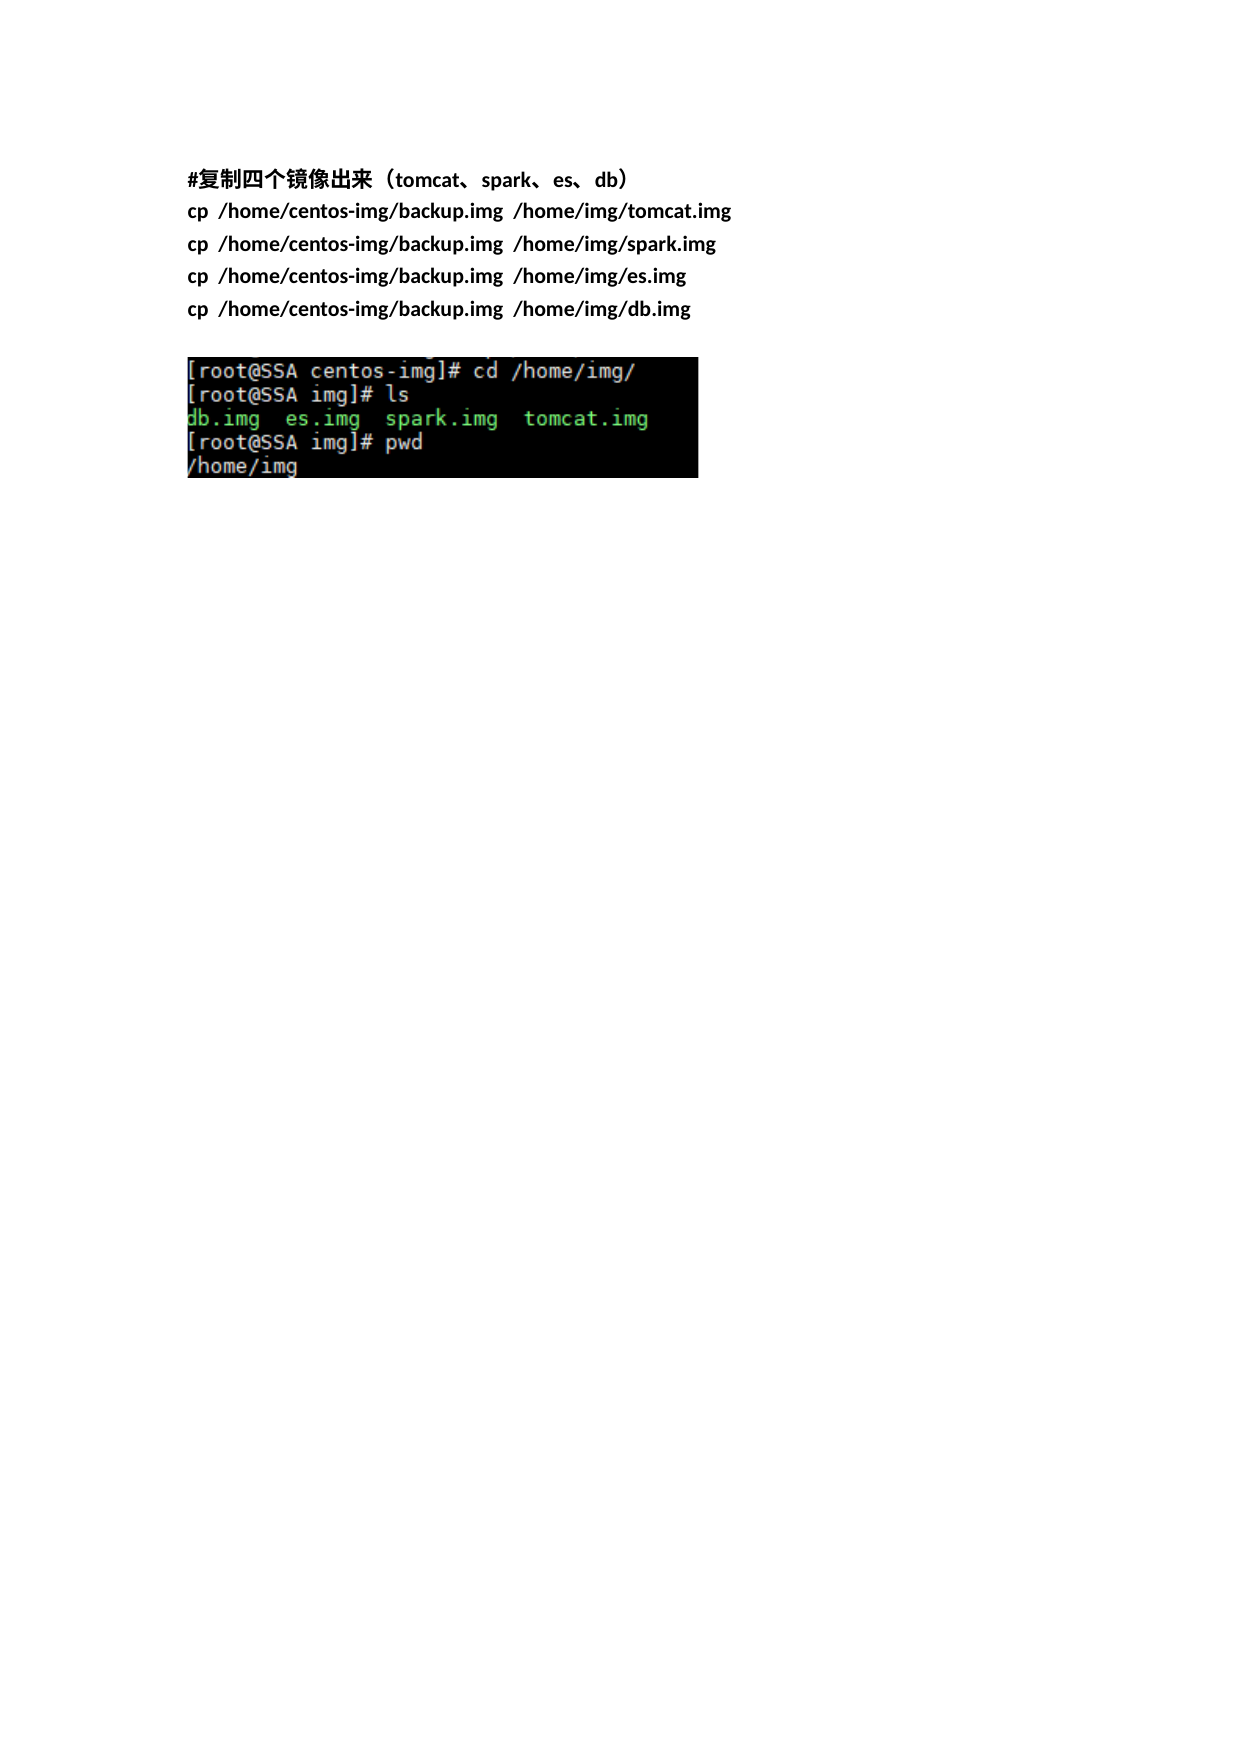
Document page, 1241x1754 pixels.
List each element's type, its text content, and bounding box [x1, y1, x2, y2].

list cp /home/centos-img/backup.img /home/img/es.img [187, 259, 1053, 292]
list cp /home/centos-img/backup.img /home/img/tomcat.img [187, 194, 1053, 227]
list #复制四个镜像出来（tomcat、spark、es、db） [187, 162, 1053, 194]
list cp /home/centos-img/backup.img /home/img/db.img [187, 292, 1053, 324]
picture [187, 357, 699, 478]
list cp /home/centos-img/backup.img /home/img/spark.img [187, 227, 1053, 259]
